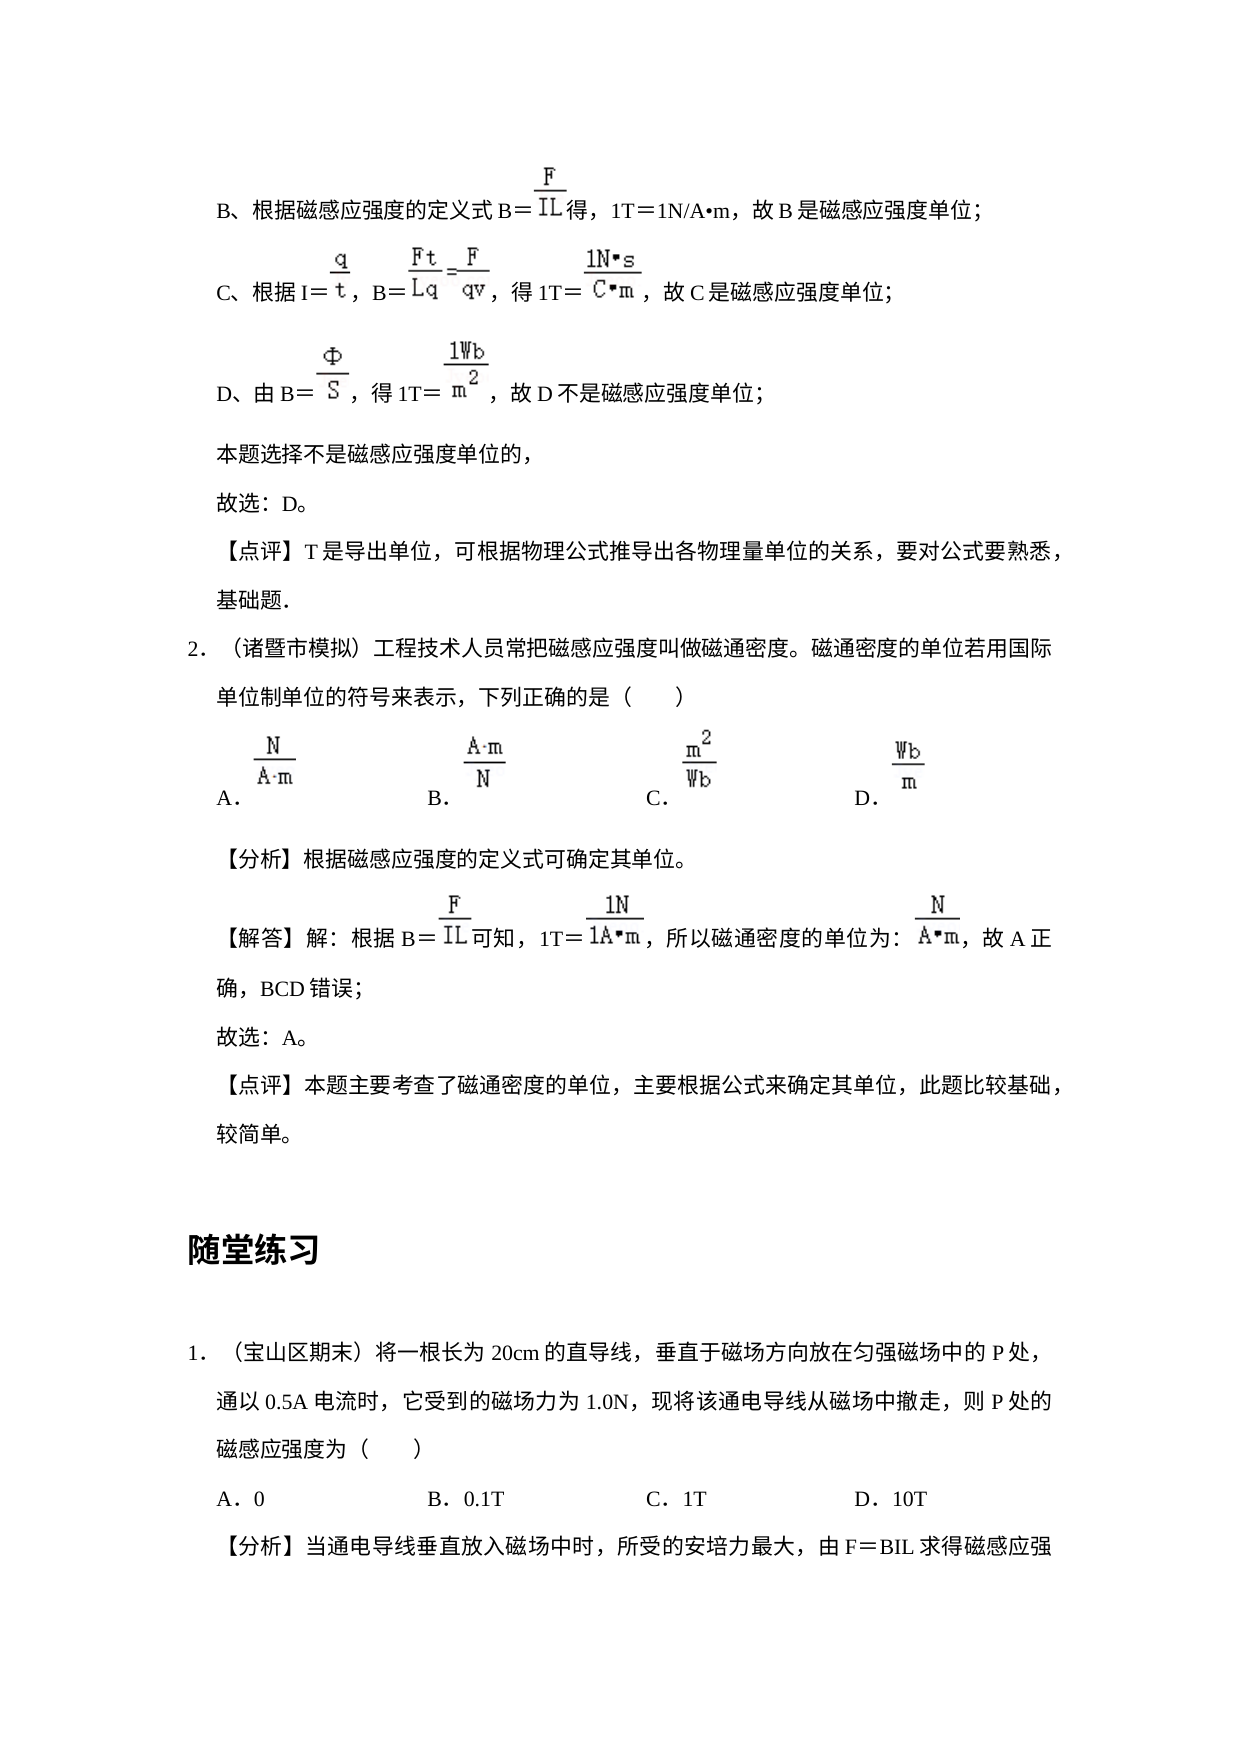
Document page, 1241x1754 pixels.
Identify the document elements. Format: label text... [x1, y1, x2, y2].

text 【解答】解：根据B＝可知，1T＝，所以磁通密度的单位为：，故A正确，BCD错误； [216, 889, 1053, 1003]
text 【分析】根据磁感应强度的定义式可确定其单位。 [216, 841, 1053, 874]
text D、由B＝，得1T＝，故D不是磁感应强度单位； [216, 324, 1053, 421]
text 故选：A。 [216, 1019, 1053, 1052]
text C、根据I＝，B＝，得1T＝，故C是磁感应强度单位； [216, 243, 1053, 308]
text 2．（诸暨市模拟）工程技术人员常把磁感应强度叫做磁通密度。磁通密度的单位若用国际单位制单位的符号来表示，下列正确的是（ ） [187, 631, 1053, 712]
text 故选：D。 [216, 485, 1053, 518]
text 本题选择不是磁感应强度单位的， [216, 437, 1053, 469]
text A．0 B．0.1T C．1T D．10T [187, 1480, 1053, 1513]
picture [583, 245, 642, 301]
picture [253, 732, 296, 792]
picture [443, 337, 489, 402]
picture [891, 737, 925, 792]
text 【点评】T是导出单位，可根据物理公式推导出各物理量单位的关系，要对公式要熟悉，基础题． [216, 534, 1053, 615]
picture [408, 244, 490, 301]
picture [463, 732, 506, 792]
picture [438, 891, 472, 947]
picture [682, 727, 717, 792]
picture [533, 163, 567, 219]
text 【点评】本题主要考查了磁通密度的单位，主要根据公式来确定其单位，此题比较基础，较简单。 [216, 1067, 1053, 1149]
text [216, 1529, 1053, 1561]
subtitle 随堂练习 [187, 1224, 1053, 1272]
picture [329, 244, 350, 301]
picture [586, 891, 644, 947]
text B、根据磁感应强度的定义式B＝得，1T＝1N/A•m，故B是磁感应强度单位； [216, 162, 1053, 227]
picture [316, 346, 350, 402]
text 1．（宝山区期末）将一根长为20cm的直导线，垂直于磁场方向放在匀强磁场中的P处，通以0.5A电流时，它受到的磁场力为1.0N，现将该通电导线从磁场中撤走，则P处的磁感应强度为（ ） [187, 1334, 1053, 1464]
text A． B． C． D． [187, 728, 1053, 825]
picture [914, 891, 960, 947]
